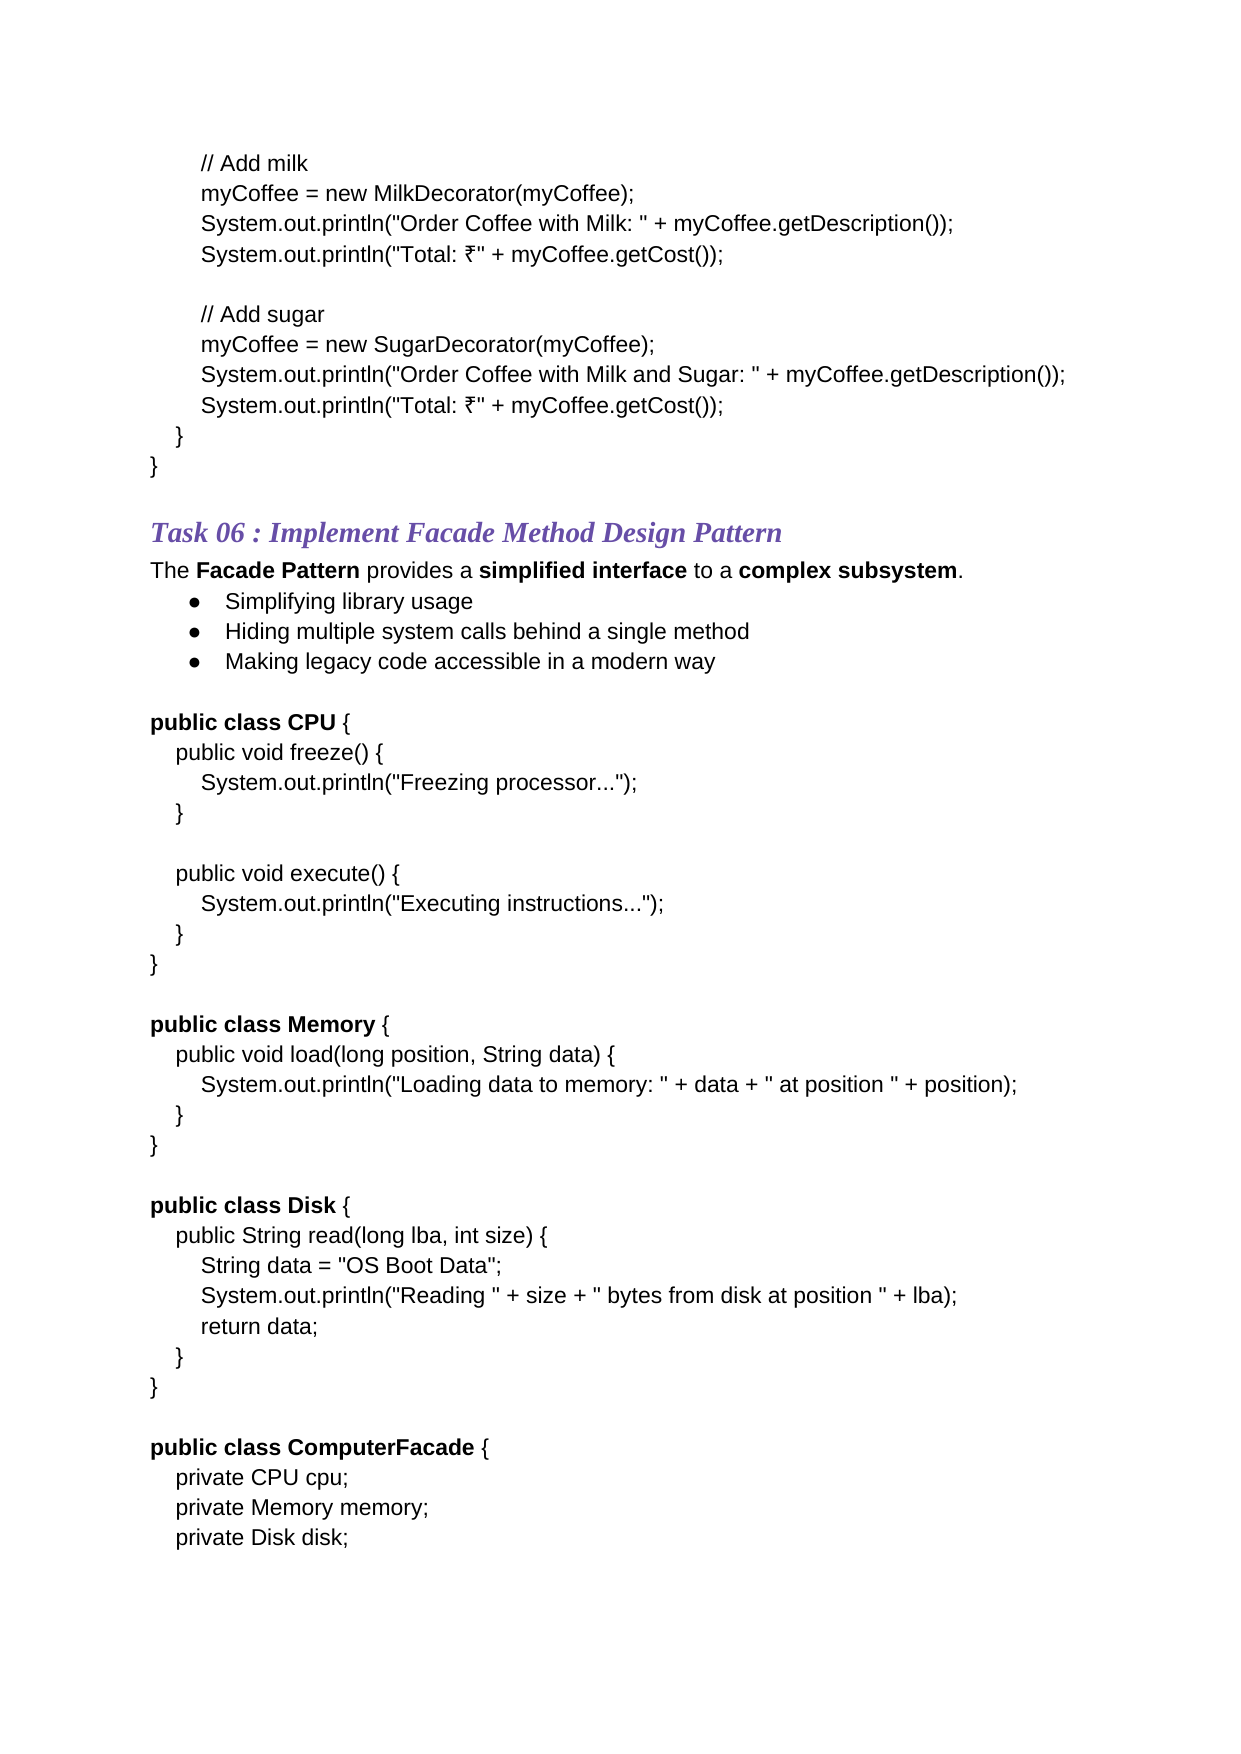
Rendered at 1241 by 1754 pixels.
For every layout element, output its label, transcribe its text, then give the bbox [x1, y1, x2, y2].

text myCoffee = new SugarDecorator(myCoffee); [150, 331, 1090, 358]
text } [150, 799, 1090, 826]
subtitle Task 06 : Implement Facade Method Design Pattern [150, 516, 1090, 549]
text } [150, 950, 1090, 977]
list Hiding multiple system calls behind a single method [187, 618, 1090, 644]
text public void freeze() { [150, 739, 1090, 765]
text System.out.println("Loading data to memory: " + data + " at position " + position); [150, 1071, 1090, 1097]
text } [150, 1101, 1090, 1128]
text public class ComputerFacade { [150, 1433, 1090, 1460]
text } [150, 422, 1090, 448]
text myCoffee = new MilkDecorator(myCoffee); [150, 180, 1090, 207]
text } [150, 1343, 1090, 1369]
text String data = "OS Boot Data"; [150, 1252, 1090, 1279]
text public String read(long lba, int size) { [150, 1222, 1090, 1248]
text // Add milk [150, 150, 1090, 176]
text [150, 241, 1090, 267]
text } [150, 1373, 1090, 1399]
text public class CPU { [150, 708, 1090, 735]
text } [150, 1131, 1090, 1158]
text public class Memory { [150, 1011, 1090, 1037]
text System.out.println("Order Coffee with Milk and Sugar: " + myCoffee.getDescription()); [150, 361, 1090, 388]
text public void execute() { [150, 859, 1090, 886]
text System.out.println("Reading " + size + " bytes from disk at position " + lba); [150, 1282, 1090, 1309]
list Simplifying library usage [187, 588, 1090, 614]
text System.out.println("Order Coffee with Milk: " + myCoffee.getDescription()); [150, 210, 1090, 237]
text return data; [150, 1313, 1090, 1339]
text private CPU cpu; [150, 1464, 1090, 1490]
text // Add sugar [150, 301, 1090, 327]
text System.out.println("Freezing processor..."); [150, 769, 1090, 795]
text } [150, 920, 1090, 946]
text The Facade Pattern provides a simplified interface to a complex subsystem. [150, 557, 1090, 584]
text private Disk disk; [150, 1524, 1090, 1551]
text public void load(long position, String data) { [150, 1041, 1090, 1067]
text System.out.println("Executing instructions..."); [150, 890, 1090, 916]
list Making legacy code accessible in a modern way [187, 648, 1090, 674]
text private Memory memory; [150, 1494, 1090, 1520]
text public class Disk { [150, 1192, 1090, 1218]
text } [150, 452, 1090, 478]
text System.out.println("Total: ₹" + myCoffee.getCost()); [150, 392, 1090, 418]
